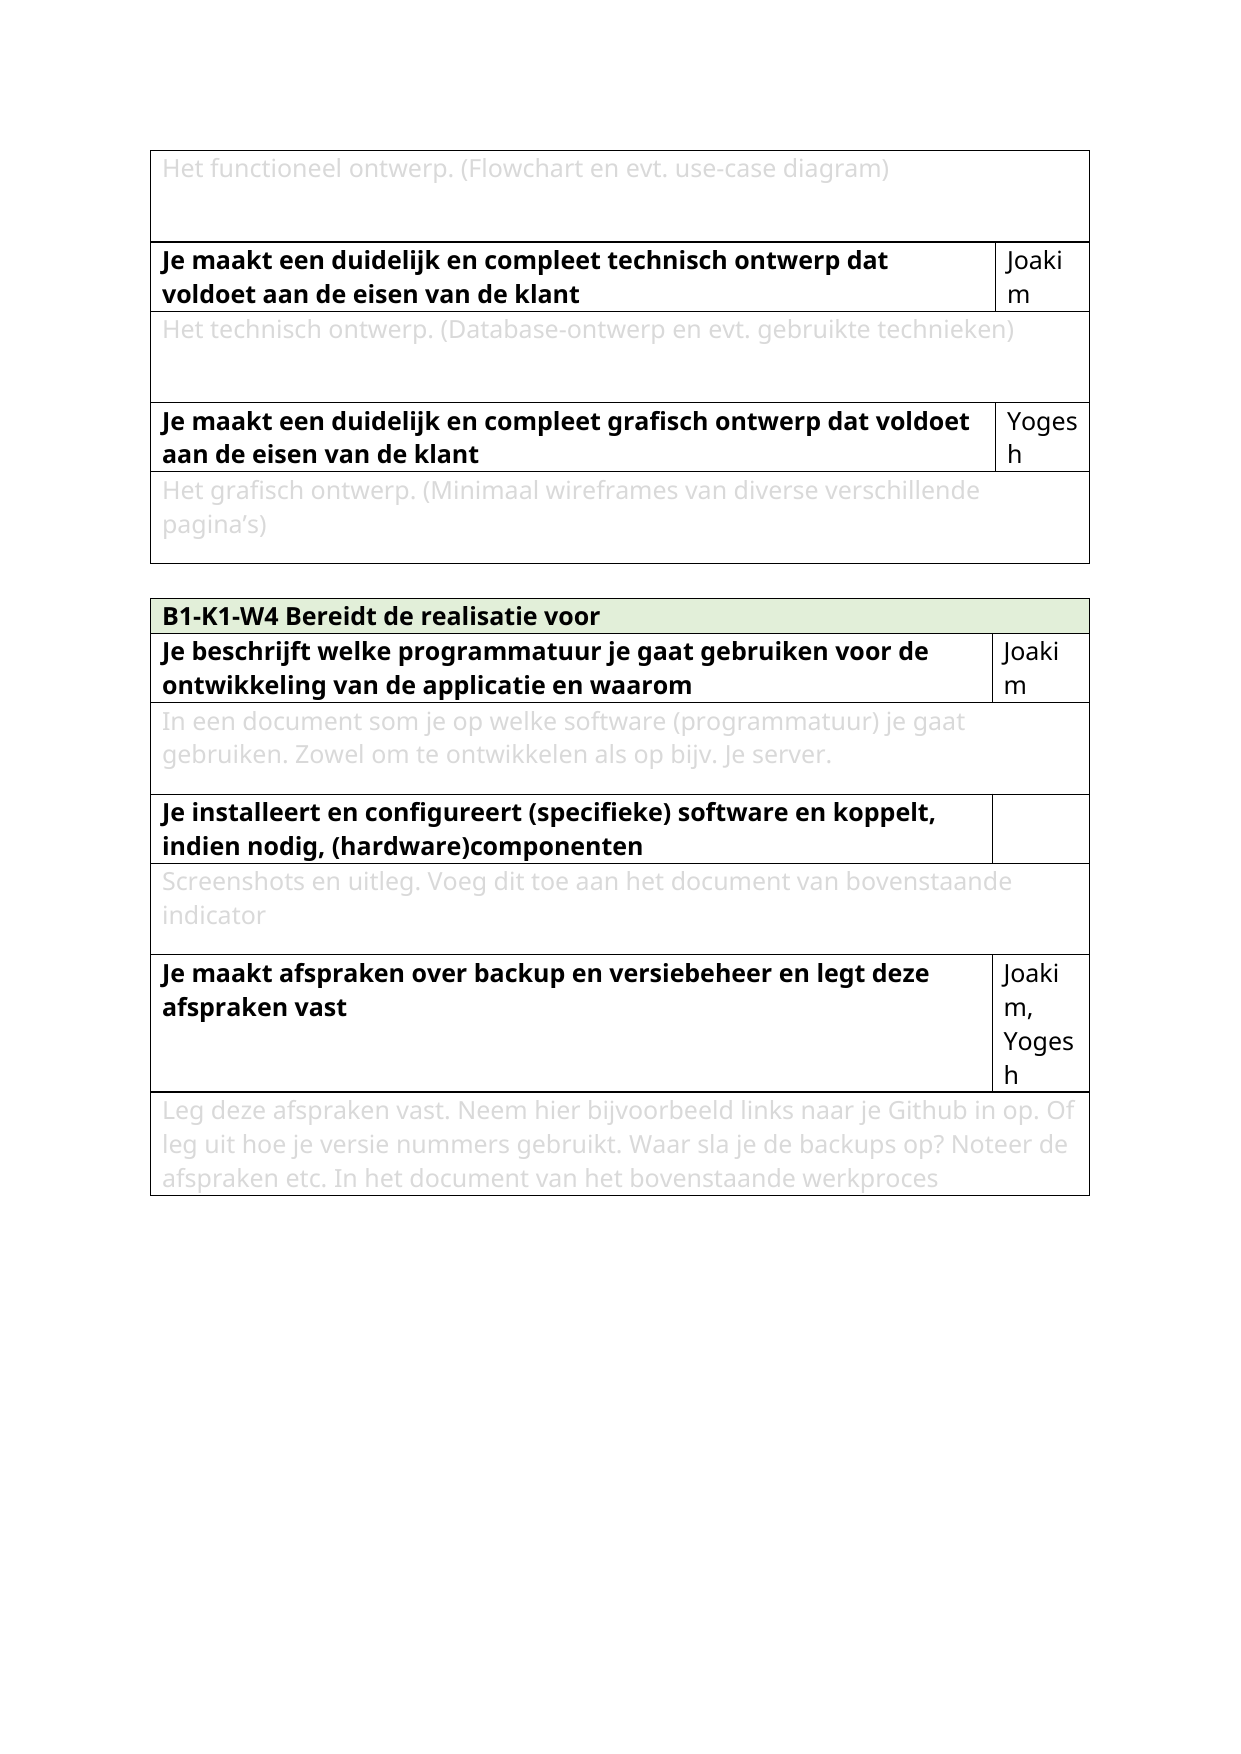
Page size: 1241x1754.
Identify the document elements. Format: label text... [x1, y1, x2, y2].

table_cell Joakim [993, 634, 1089, 702]
table_cell Je maakt een duidelijk en compleet technisch ontwerp dat voldoet aan de eisen van de klant [151, 243, 995, 311]
table_cell Yogesh [996, 403, 1089, 471]
table_header B1-K1-W4 Bereidt de realisatie voor [151, 599, 1089, 633]
table_cell Je maakt afspraken over backup en versiebeheer en legt deze afspraken vast [151, 955, 992, 1091]
table_cell Joakim [996, 243, 1089, 311]
table_cell Joakim, Yogesh [993, 955, 1089, 1091]
table_cell Je maakt een duidelijk en compleet grafisch ontwerp dat voldoet aan de eisen van de klant [151, 403, 995, 471]
table_cell ﻿Het technisch ontwerp. (Database-ontwerp en evt. gebruikte technieken) [151, 312, 1089, 402]
table_cell ﻿Het functioneel ontwerp. (Flowchart en evt. use-case diagram) [151, 151, 1089, 241]
table_cell ﻿﻿Leg deze afspraken vast. Neem hier bijvoorbeeld links naar je Github in op. Of leg uit hoe je versie nummers gebruikt. Waar sla je de backups op? Noteer de afspraken etc. In het document van het bovenstaande werkproces [151, 1093, 1089, 1195]
table_cell Je installeert en configureert (specifieke) software en koppelt, indien nodig, (hardware)componenten [151, 795, 992, 863]
table_cell Je beschrijft welke programmatuur je gaat gebruiken voor de ontwikkeling van de applicatie en waarom [151, 634, 992, 702]
table_cell [993, 795, 1089, 863]
table_cell ﻿﻿In een document som je op welke software (programmatuur) je gaat gebruiken. Zowel om te ontwikkelen als op bijv. Je server. [151, 703, 1089, 793]
table_cell ﻿Het grafisch ontwerp. (Minimaal wireframes van diverse verschillende pagina’s) [151, 472, 1089, 563]
table_cell ﻿Screenshots en uitleg. Voeg dit toe aan het document van bovenstaande indicator [151, 864, 1089, 954]
